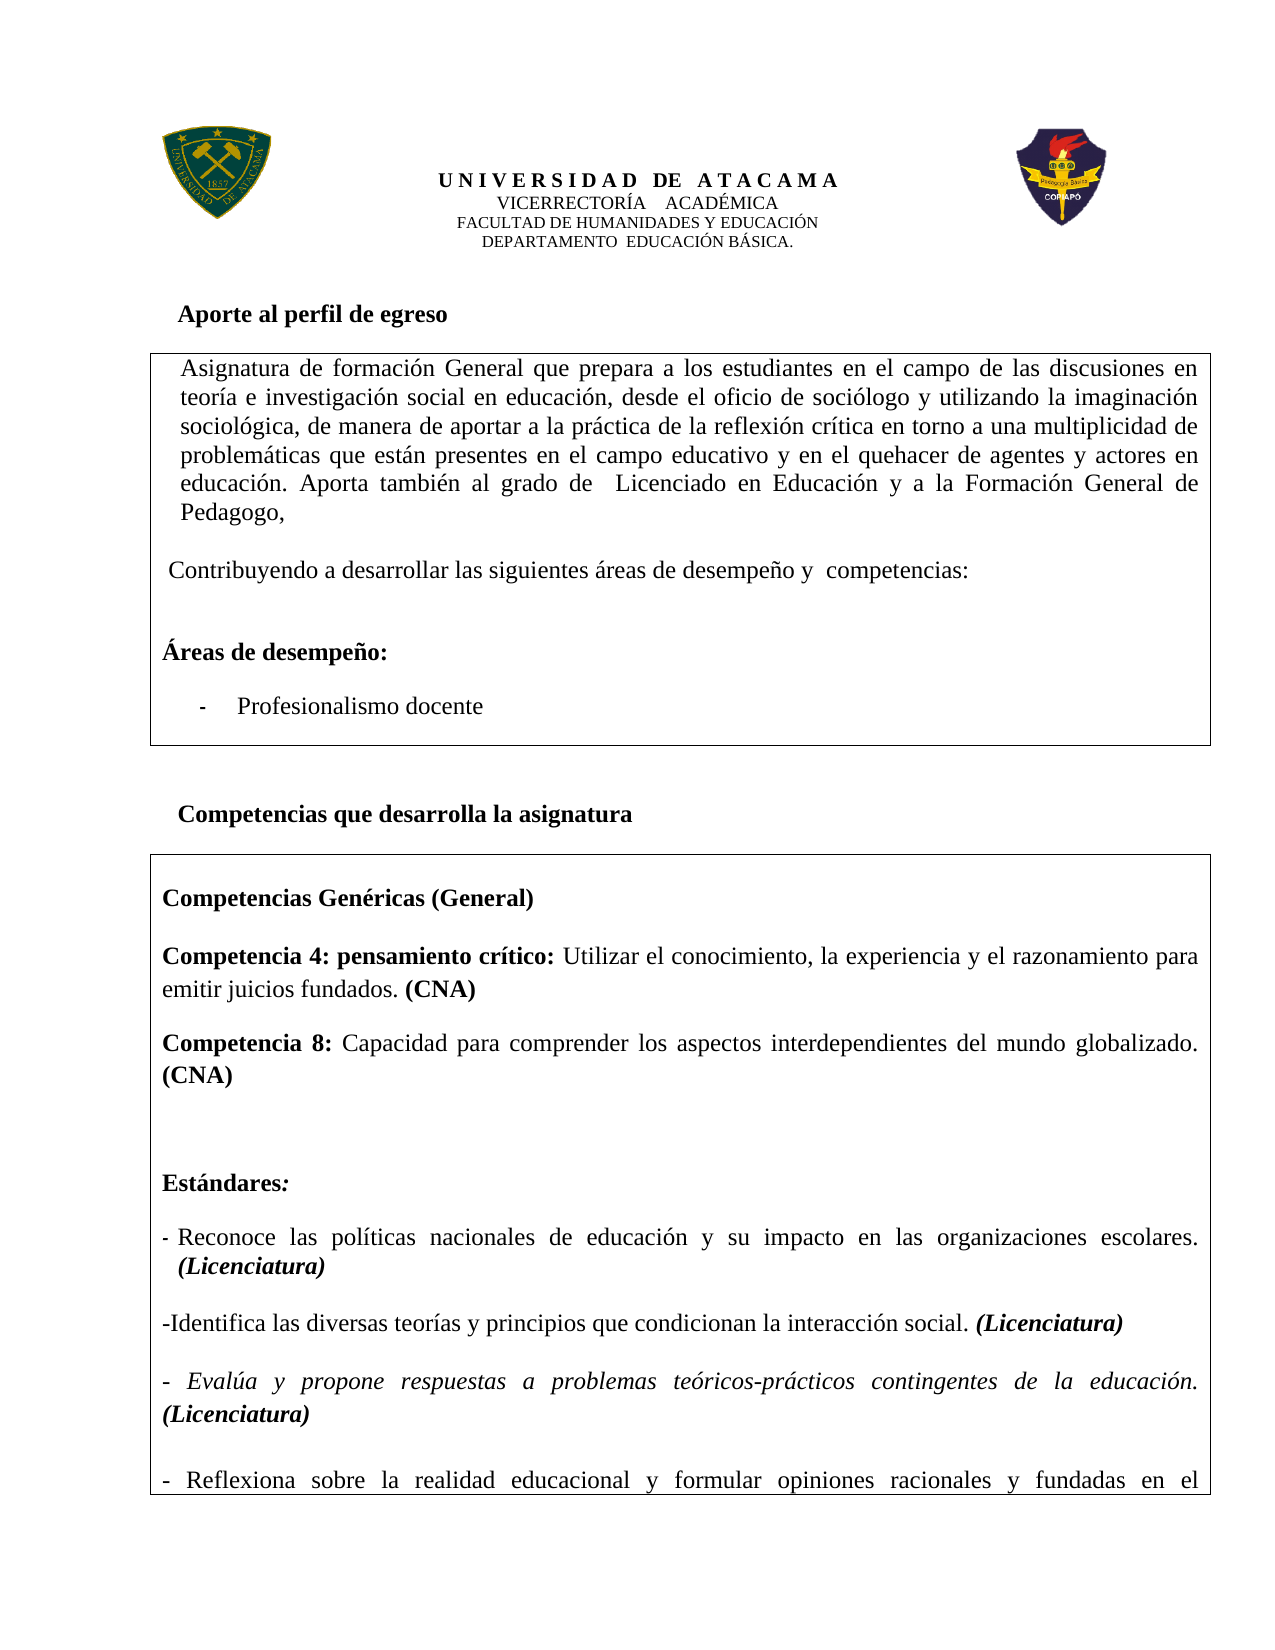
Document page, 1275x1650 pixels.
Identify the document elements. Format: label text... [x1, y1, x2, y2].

text Aporte al perfil de egreso [177, 299, 1098, 327]
picture [162, 126, 272, 219]
text Competencias que desarrolla la asignatura [177, 799, 1098, 828]
table_header Asignatura de formación General que prepara a los estudiantes en el campo de las discusiones en teoría e investigación social en educación, desde el oficio de sociólogo y utilizando la imaginación sociológica, de manera de aportar a la práctica de la reflexión crítica en torno a una multiplicidad de problemáticas que están presentes en el campo educativo y en el quehacer de agentes y actores en educación. Aporta también al grado de Licenciado en Educación y a la Formación General de Pedagogo, Contribuyendo a desarrollar las siguientes áreas de desempeño y competencias: Áreas de desempeño: Profesionalismo docente [151, 354, 1210, 745]
picture [1013, 126, 1108, 228]
